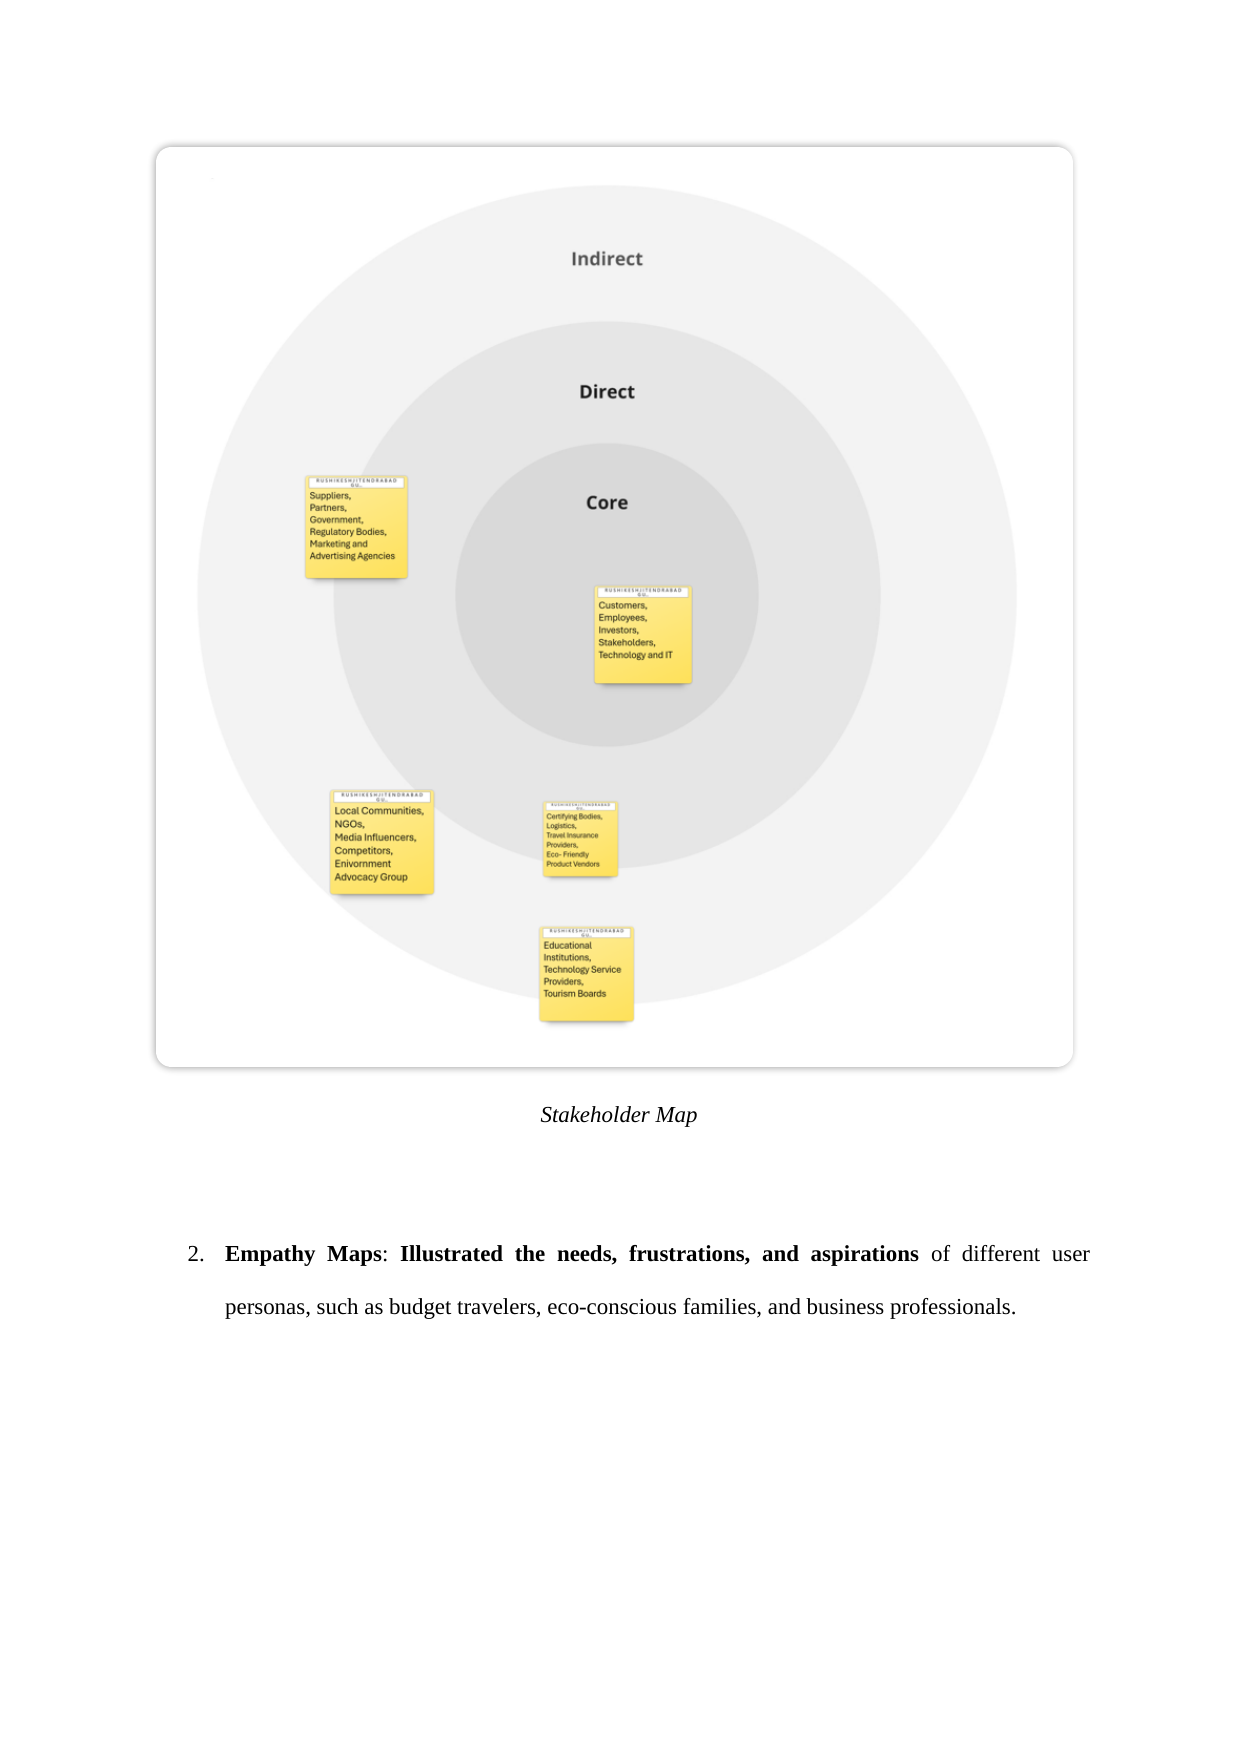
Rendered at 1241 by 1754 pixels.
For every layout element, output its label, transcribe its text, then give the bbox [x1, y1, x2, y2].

picture [187, 178, 1041, 1036]
list Empathy Maps: Illustrated the needs, frustrations, and aspirations of different user personas, such as budget travelers, eco-conscious families, and business professionals. [187, 1240, 1090, 1319]
